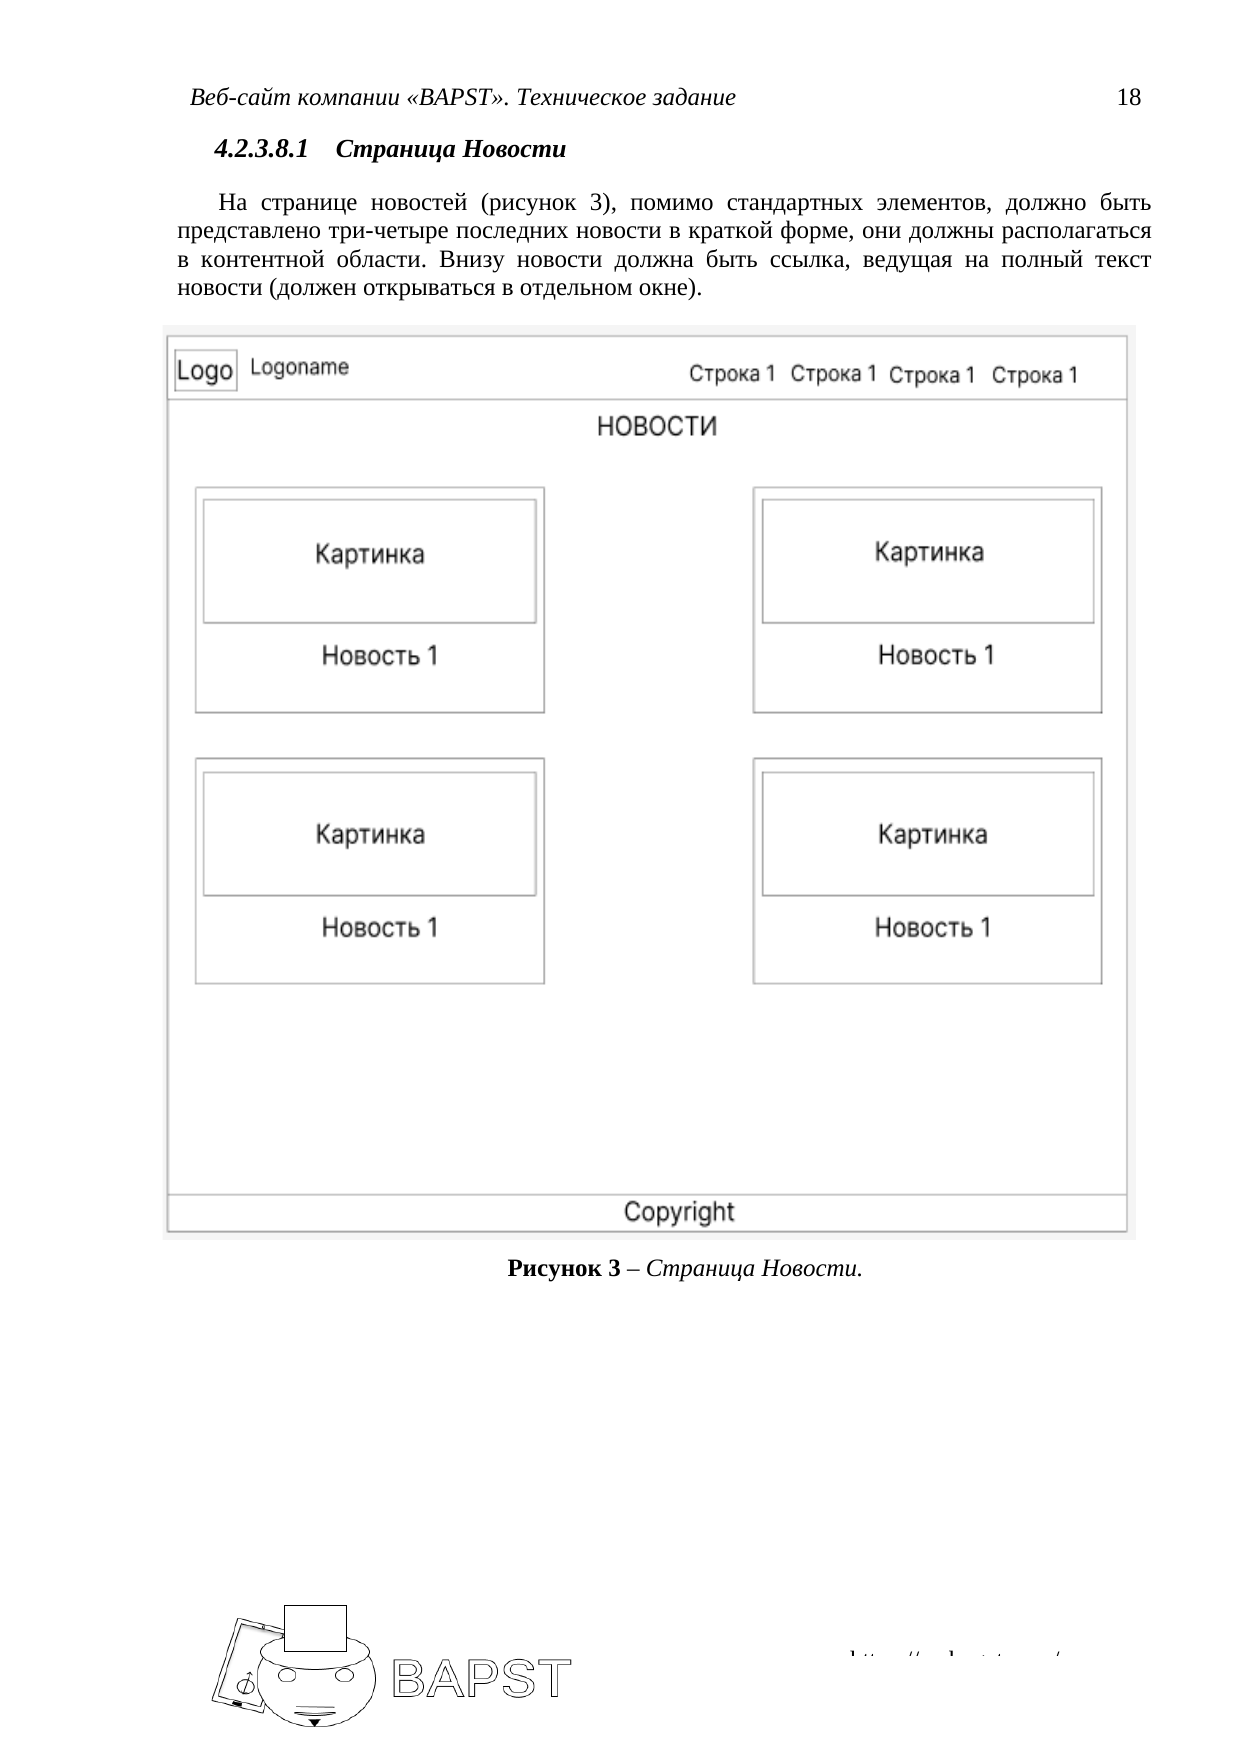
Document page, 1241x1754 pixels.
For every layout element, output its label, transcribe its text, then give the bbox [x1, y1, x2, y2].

subtitle Страница Новости [214, 132, 1167, 163]
picture [162, 325, 1136, 1240]
picture [211, 1605, 573, 1727]
text На странице новостей (рисунок 3), помимо стандартных элементов, должно быть представлено три-четыре последних новости в краткой форме, они должны располагаться в контентной области. Внизу новости должна быть ссылка, ведущая на полный текст новости (должен открываться в отдельном окне). [177, 188, 1153, 301]
text Рисунок 3 – Страница Новости. [495, 1253, 876, 1282]
